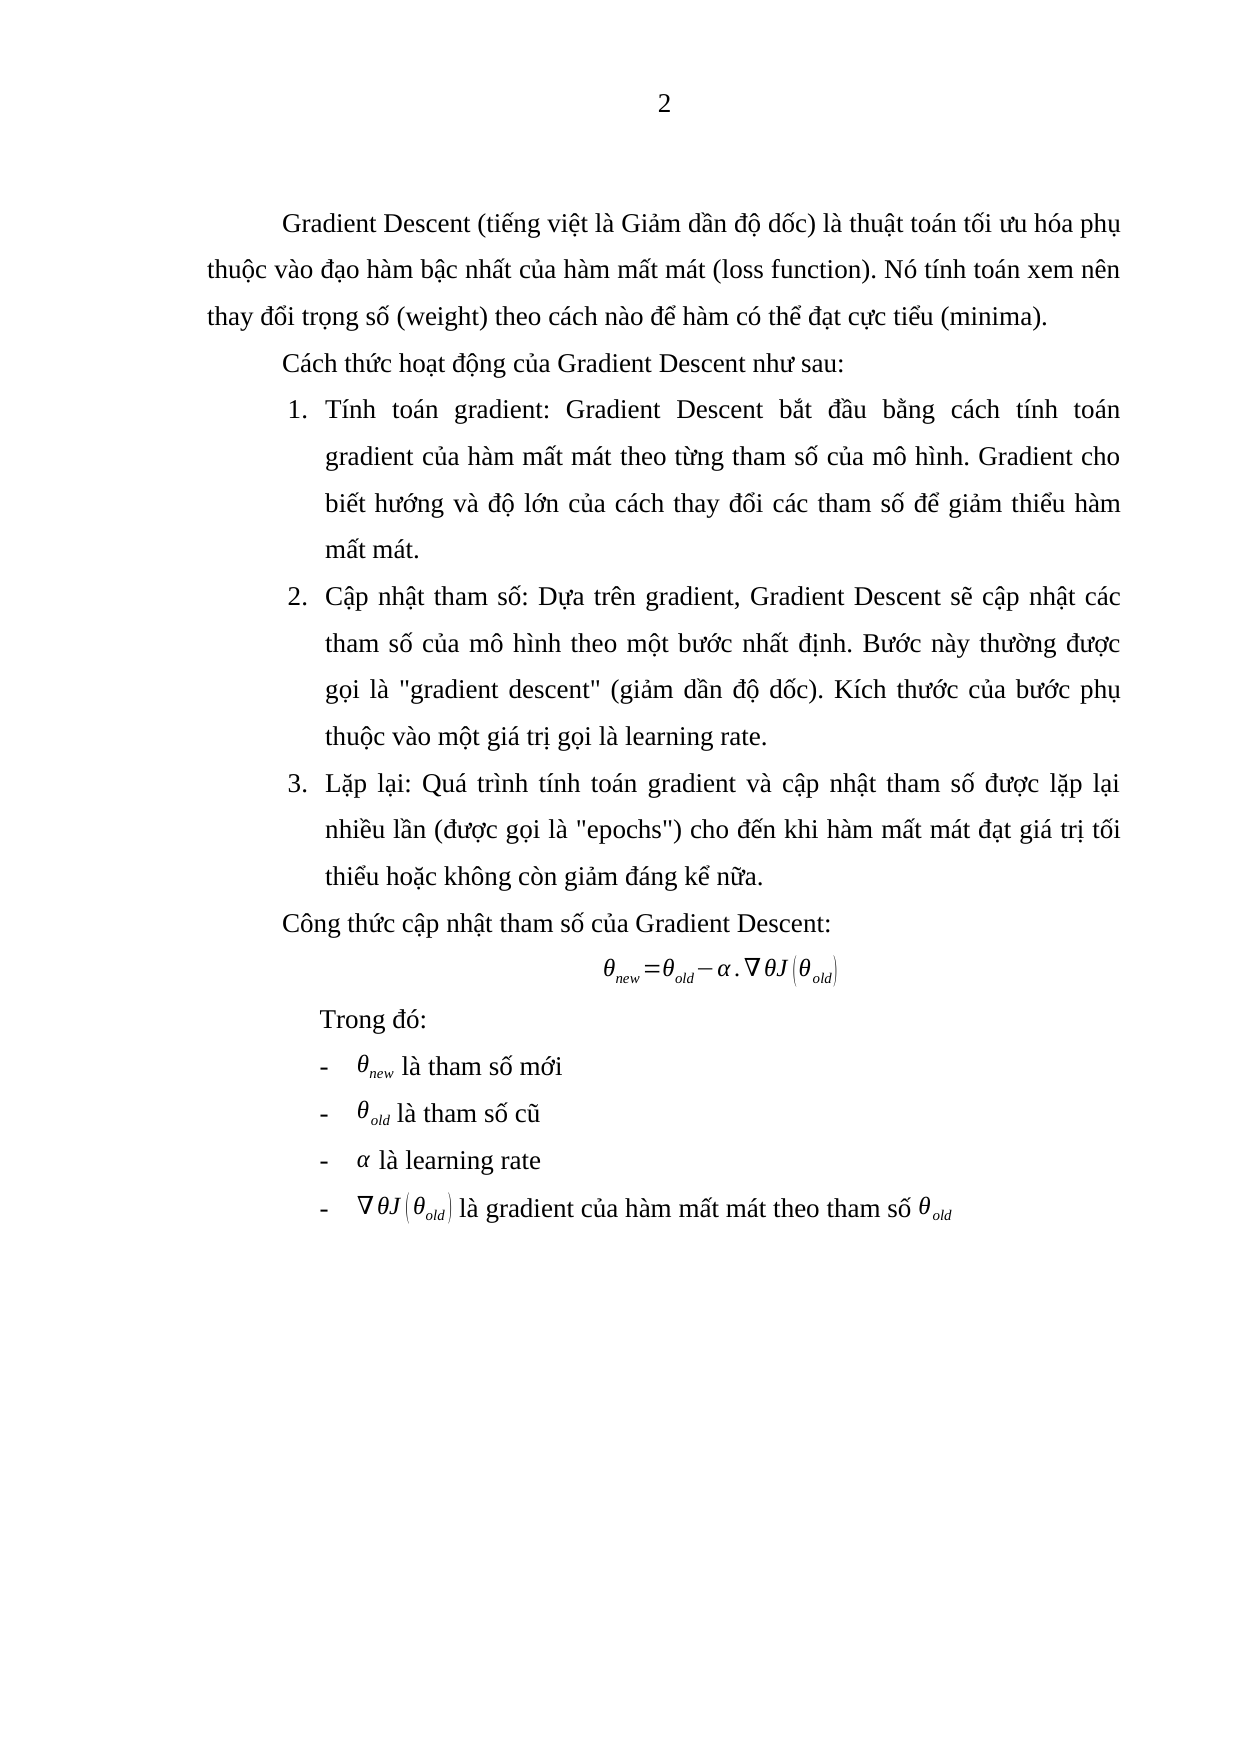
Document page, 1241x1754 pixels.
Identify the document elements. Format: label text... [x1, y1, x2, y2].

list là tham số cũ [319, 1097, 1122, 1128]
list Tính toán gradient: Gradient Descent bắt đầu bằng cách tính toán gradient của hàm mất mát theo từng tham số của mô hình. Gradient cho biết hướng và độ lớn của cách thay đổi các tham số để giảm thiểu hàm mất mát. [287, 393, 1122, 564]
text Gradient Descent (tiếng việt là Giảm dần độ dốc) là thuật toán tối ưu hóa phụ thuộc vào đạo hàm bậc nhất của hàm mất mát (loss function). Nó tính toán xem nên thay đổi trọng số (weight) theo cách nào để hàm có thể đạt cực tiểu (minima). [207, 207, 1122, 331]
list Cập nhật tham số: Dựa trên gradient, Gradient Descent sẽ cập nhật các tham số của mô hình theo một bước nhất định. Bước này thường được gọi là "gradient descent" (giảm dần độ dốc). Kích thước của bước phụ thuộc vào một giá trị gọi là learning rate. [287, 580, 1122, 751]
list Lặp lại: Quá trình tính toán gradient và cập nhật tham số được lặp lại nhiều lần (được gọi là "epochs") cho đến khi hàm mất mát đạt giá trị tối thiểu hoặc không còn giảm đáng kể nữa. [287, 767, 1122, 891]
text Cách thức hoạt động của Gradient Descent như sau: [207, 347, 1122, 378]
list là learning rate [319, 1144, 1122, 1175]
list là tham số mới [319, 1050, 1122, 1082]
text Công thức cập nhật tham số của Gradient Descent: [207, 907, 1122, 938]
text Trong đó: [319, 1004, 1122, 1035]
list là gradient của hàm mất mát theo tham số [319, 1191, 1122, 1225]
